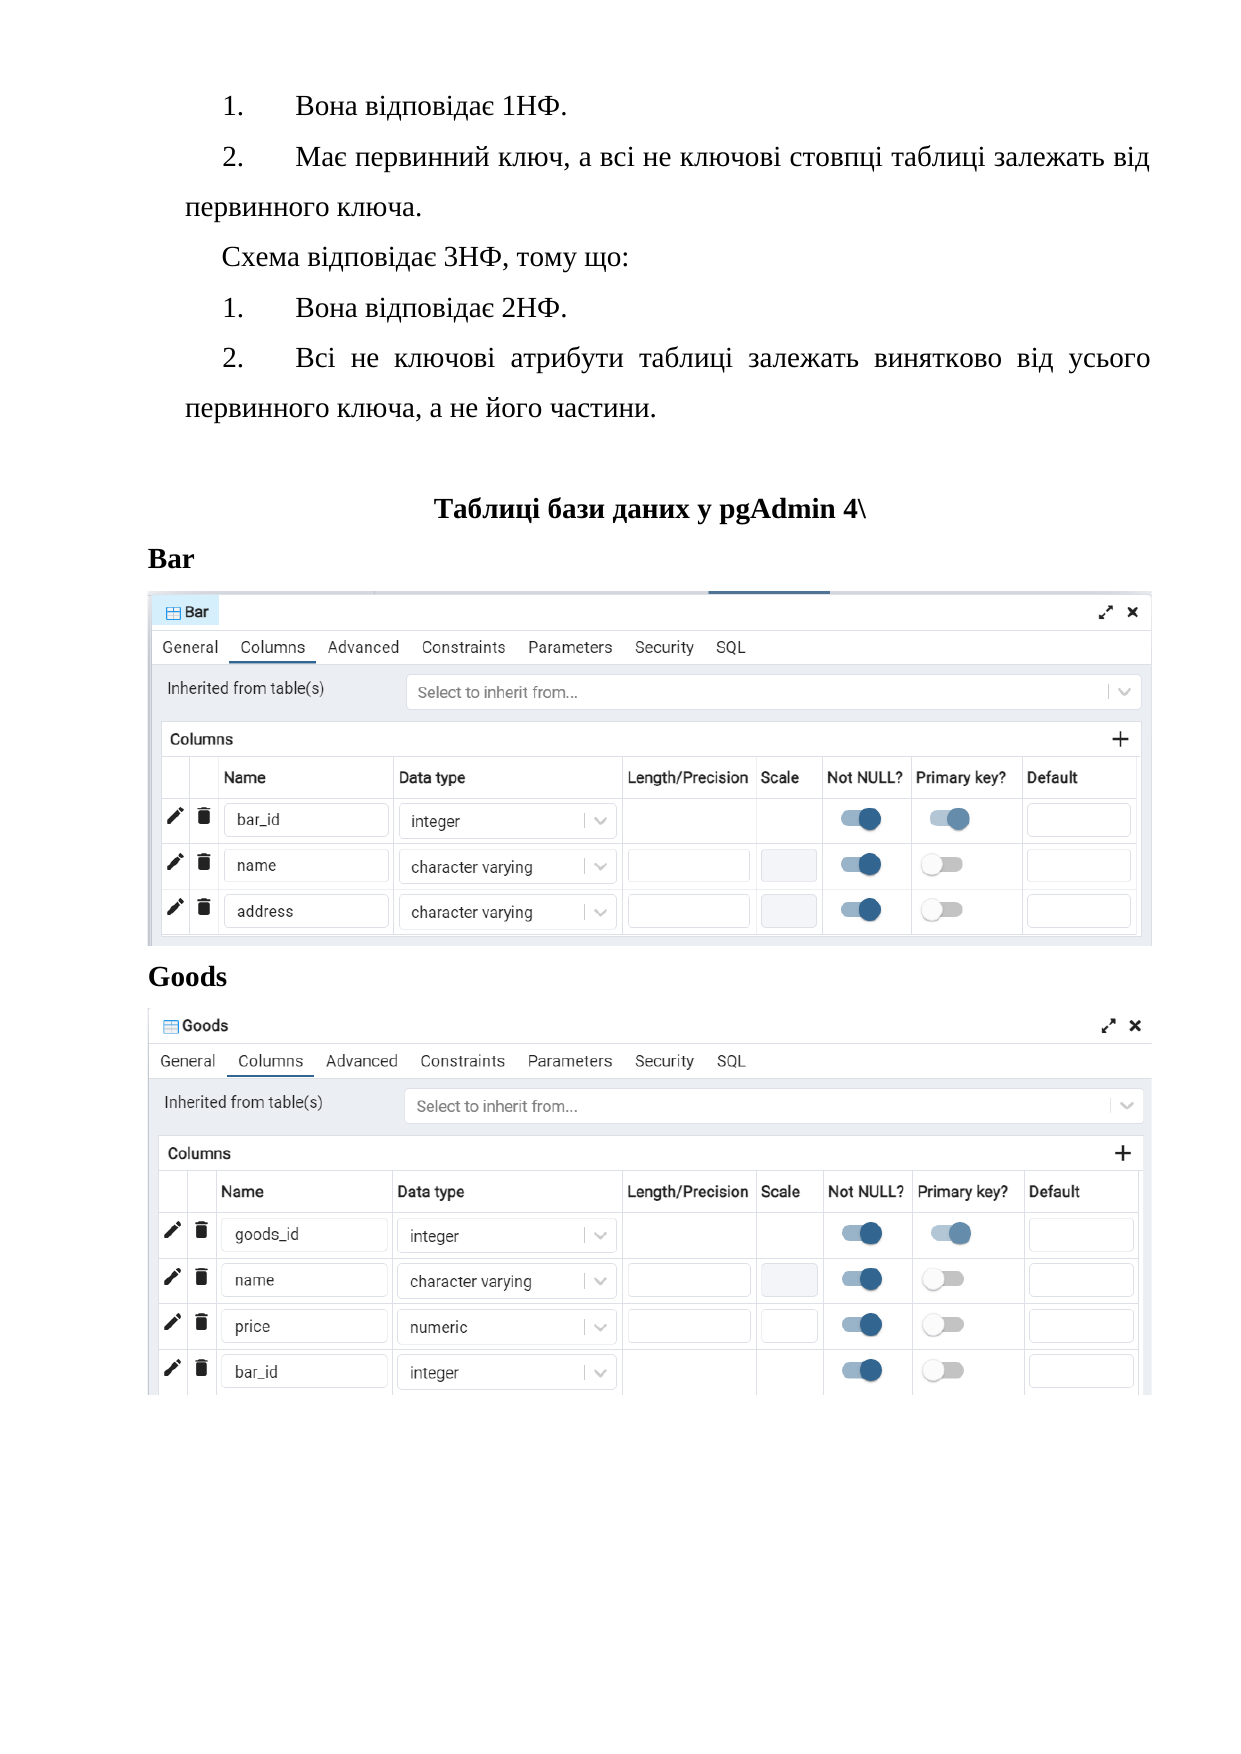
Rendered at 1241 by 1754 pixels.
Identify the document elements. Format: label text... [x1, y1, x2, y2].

picture [147, 591, 1152, 946]
list Вона відповідає 1НФ. [185, 88, 1152, 122]
list Всі не ключові атрибути таблиці залежать винятково від усього первинного ключа, а не його частини. [185, 340, 1152, 424]
list Bar [148, 541, 1152, 575]
list Вона відповідає 2НФ. [185, 290, 1152, 323]
list Таблиці бази даних у pgAdmin 4\ [148, 491, 1152, 524]
text Схема відповідає 3НФ, тому що: [148, 239, 1152, 273]
picture [147, 1008, 1152, 1395]
list Має первинний ключ, а всі не ключові стовпці таблиці залежать від первинного ключа. [185, 139, 1152, 223]
list Goods [148, 959, 1152, 992]
